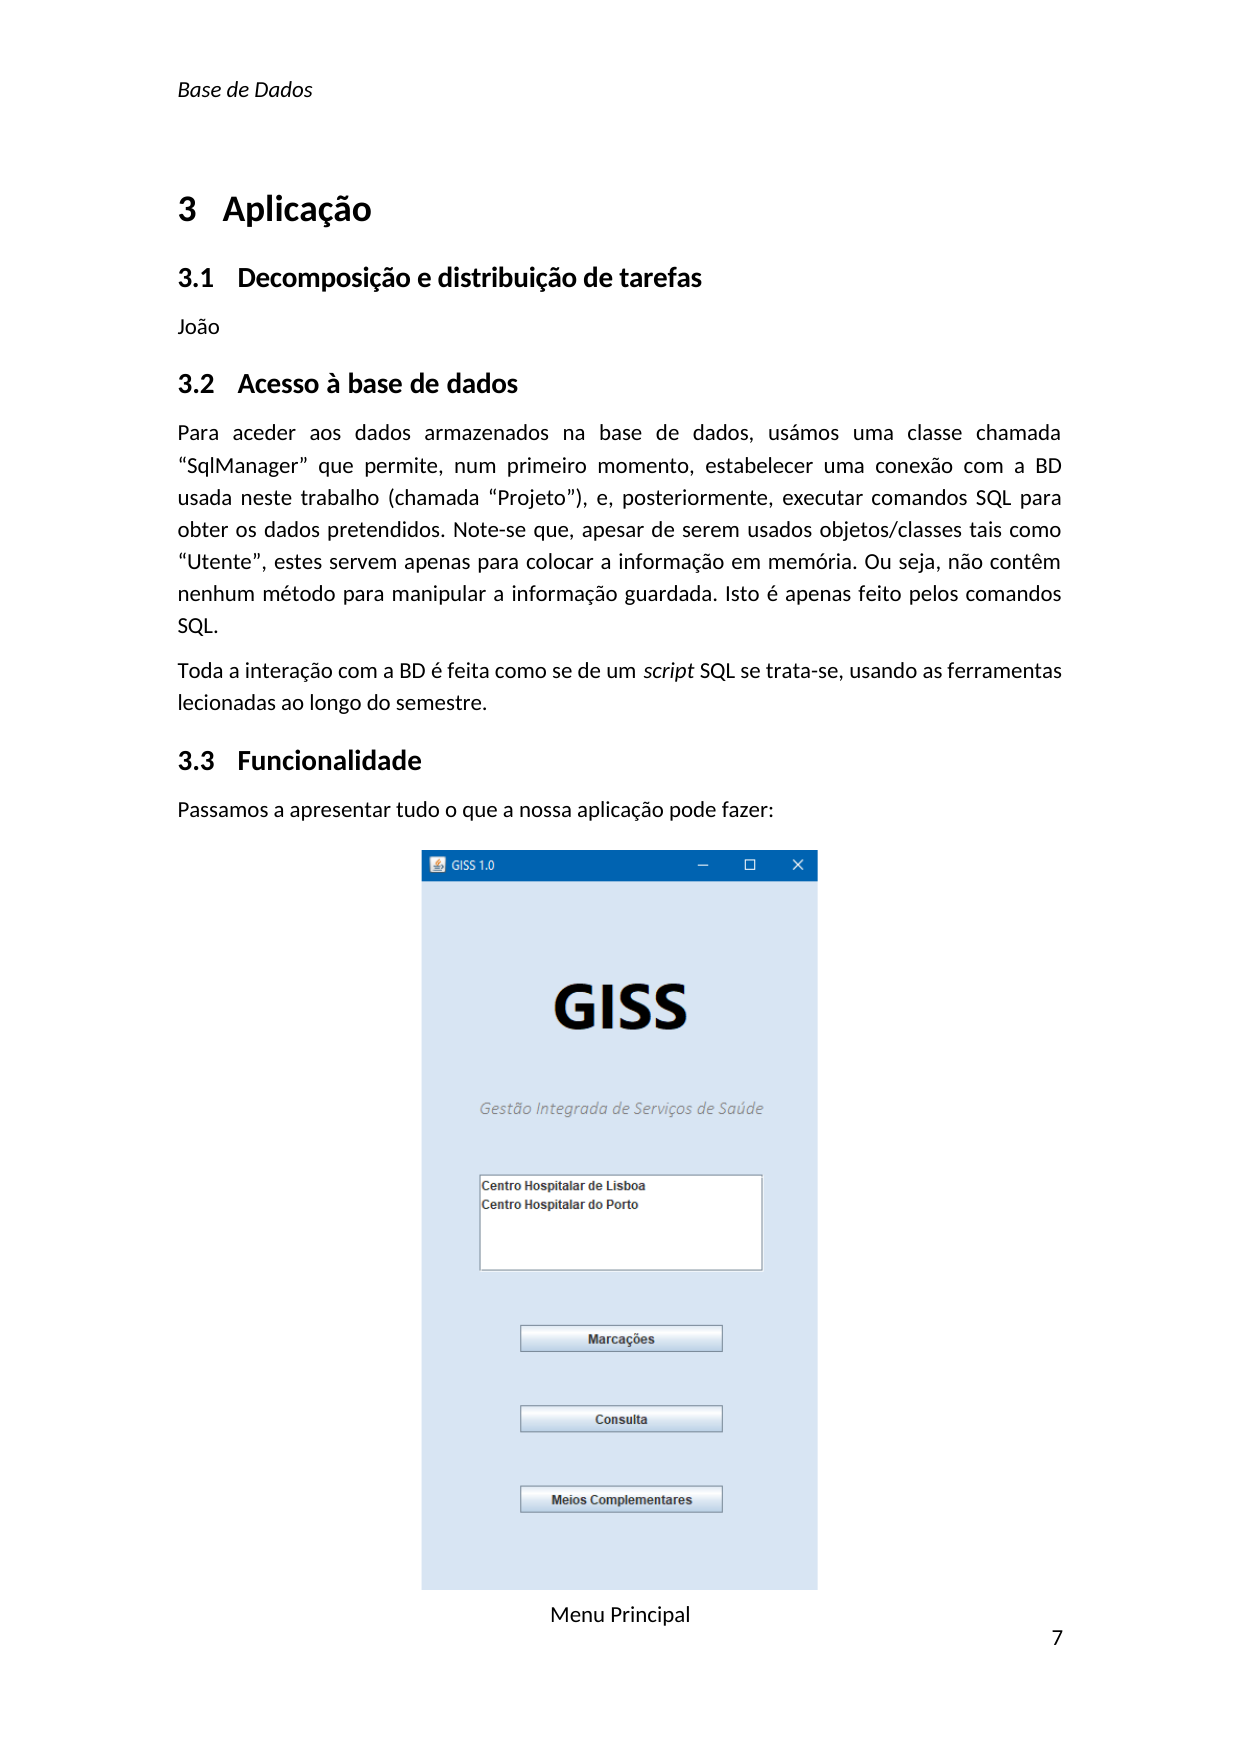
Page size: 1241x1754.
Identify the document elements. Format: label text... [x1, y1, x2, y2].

subtitle Funcionalidade [177, 742, 1063, 777]
text João [177, 312, 1063, 340]
subtitle Decomposição e distribuição de tarefas [177, 259, 1063, 294]
text Para aceder aos dados armazenados na base de dados, usámos uma classe chamada “SqlManager” que permite, num primeiro momento, estabelecer uma conexão com a BD usada neste trabalho (chamada “Projeto”), e, posteriormente, executar comandos SQL para obter os dados pretendidos. Note-se que, apesar de serem usados objetos/classes tais como “Utente”, estes servem apenas para colocar a informação em memória. Ou seja, não contêm nenhum método para manipular a informação guardada. Isto é apenas feito pelos comandos SQL. [177, 418, 1063, 640]
text Toda a interação com a BD é feita como se de um script SQL se trata-se, usando as ferramentas lecionadas ao longo do semestre. [177, 656, 1063, 717]
subtitle Aplicação [177, 185, 1063, 231]
picture [420, 850, 817, 1587]
text Passamos a apresentar tudo o que a nossa aplicação pode fazer: [177, 795, 1063, 823]
subtitle Acesso à base de dados [177, 365, 1063, 401]
